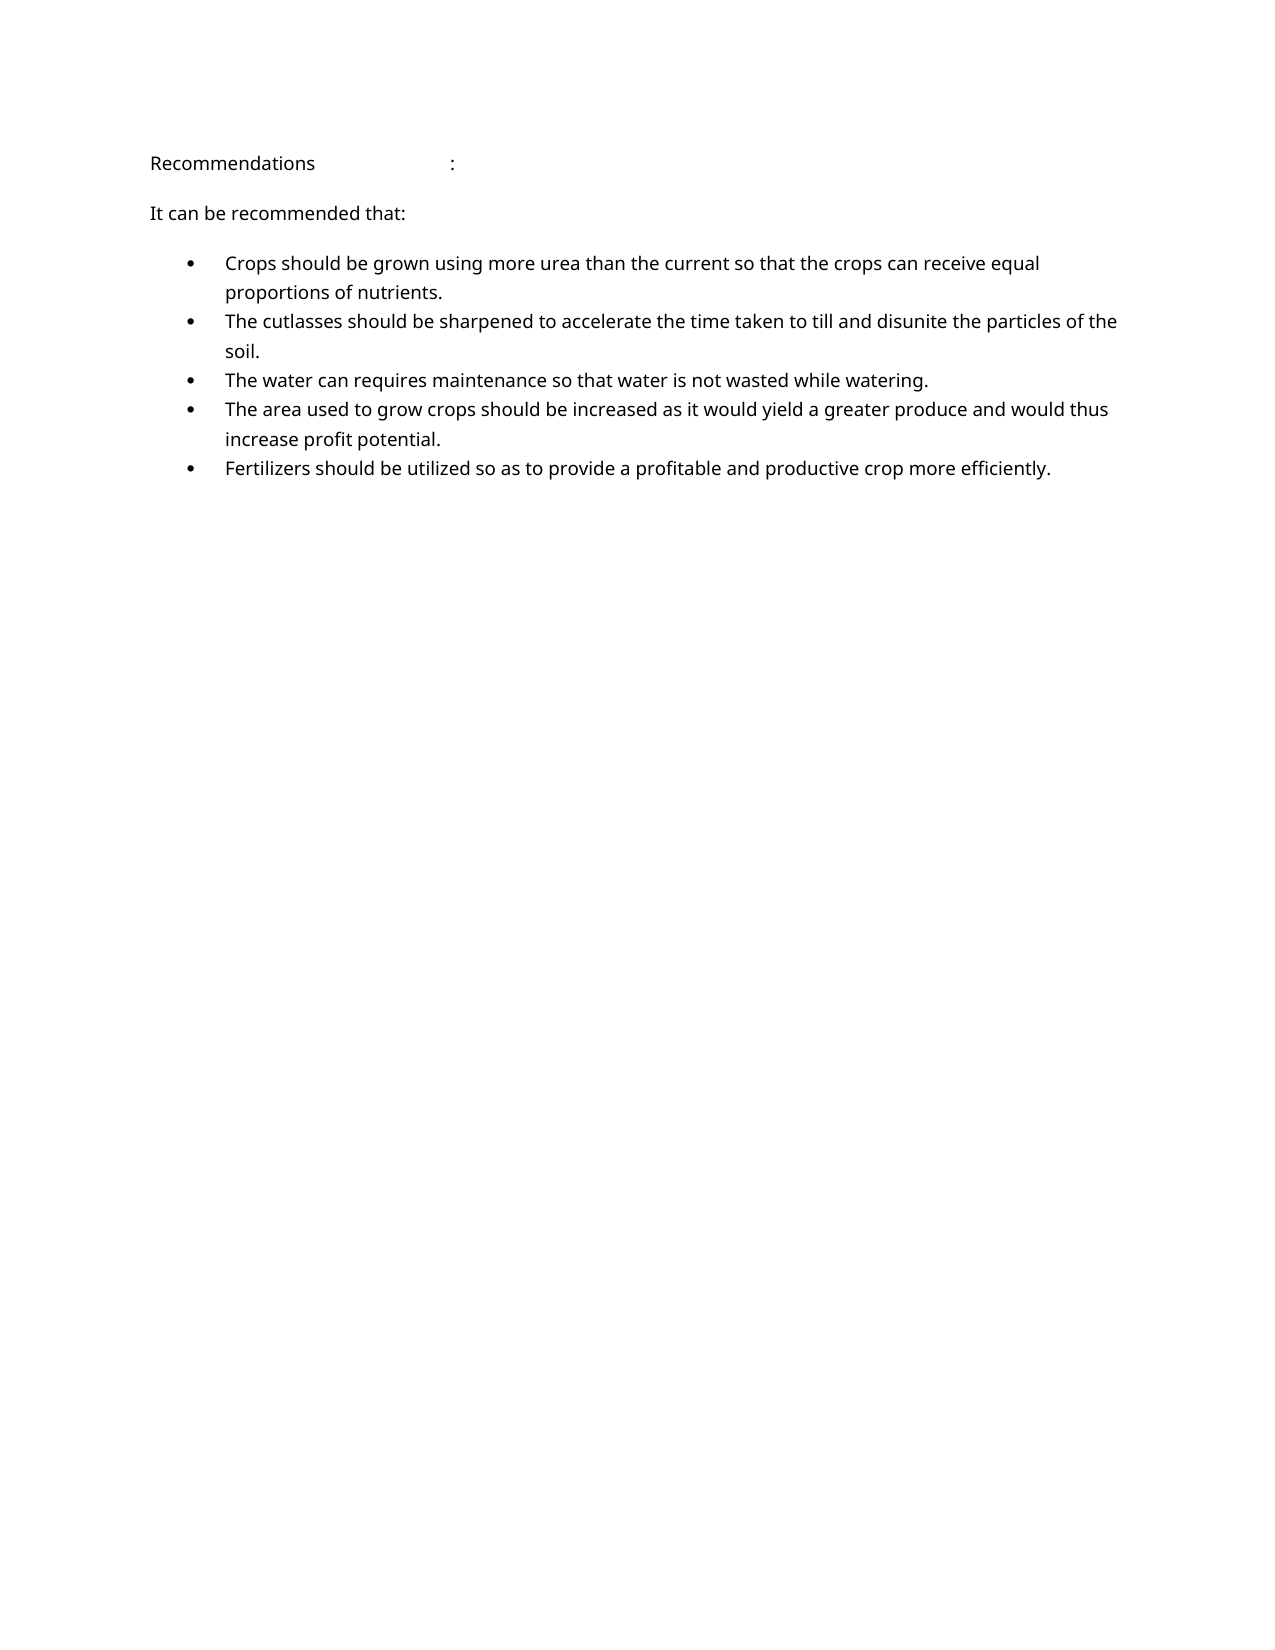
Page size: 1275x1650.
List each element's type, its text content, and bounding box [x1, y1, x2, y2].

list The water can requires maintenance so that water is not wasted while watering. [187, 367, 1125, 393]
list Crops should be grown using more urea than the current so that the crops can receive equal proportions of nutrients. [187, 250, 1125, 305]
list The cutlasses should be sharpened to accelerate the time taken to till and disunite the particles of the soil. [187, 309, 1125, 363]
list Fertilizers should be utilized so as to provide a profitable and productive crop more efficiently. [187, 455, 1125, 481]
list The area used to grow crops should be increased as it would yield a greater produce and would thus increase profit potential. [187, 397, 1125, 451]
text Recommendations : [150, 150, 1125, 176]
text It can be recommended that: [150, 200, 1125, 226]
